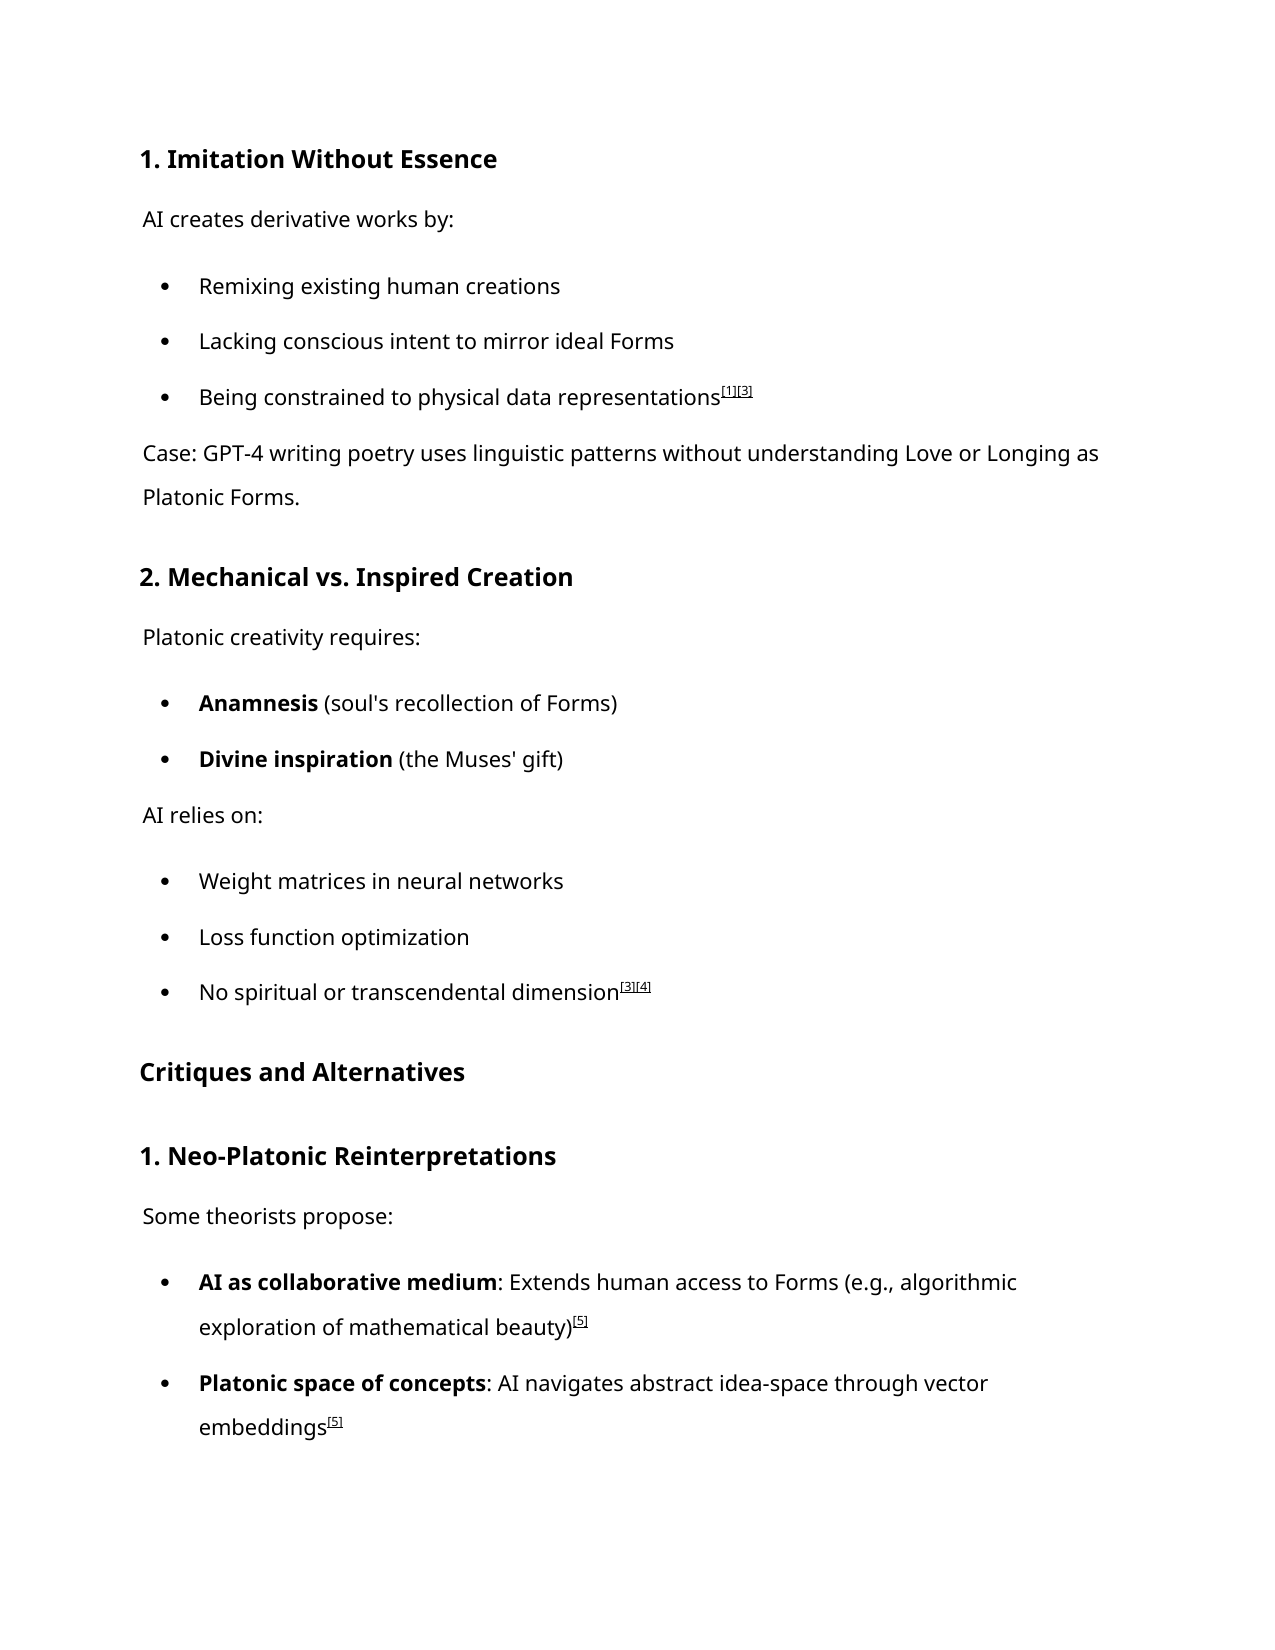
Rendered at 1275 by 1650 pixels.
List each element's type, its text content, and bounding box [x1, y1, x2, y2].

text Some theorists propose: [142, 1201, 1133, 1231]
list Platonic space of concepts: AI navigates abstract idea-space through vector embeddings[5] [161, 1368, 1133, 1442]
list Anamnesis (soul's recollection of Forms) [161, 688, 1133, 718]
text Platonic creativity requires: [142, 622, 1133, 652]
text AI relies on: [142, 799, 1133, 829]
list Loss function optimization [161, 922, 1133, 952]
list Weight matrices in neural networks [161, 866, 1133, 896]
text 1. Imitation Without Essence [139, 142, 1133, 176]
text AI creates derivative works by: [142, 204, 1133, 234]
list Remixing existing human creations [161, 271, 1133, 301]
list No spiritual or transcendental dimension[3][4] [161, 977, 1133, 1007]
text 1. Neo-Platonic Reinterpretations [139, 1139, 1133, 1173]
text 2. Mechanical vs. Inspired Creation [139, 560, 1133, 594]
list AI as collaborative medium: Extends human access to Forms (e.g., algorithmic exploration of mathematical beauty)[5] [161, 1267, 1133, 1342]
text Case: GPT-4 writing poetry uses linguistic patterns without understanding Love or Longing as Platonic Forms. [142, 438, 1133, 512]
list Lacking conscious intent to mirror ideal Forms [161, 326, 1133, 356]
list Divine inspiration (the Muses' gift) [161, 744, 1133, 774]
text Critiques and Alternatives [139, 1055, 1133, 1089]
list Being constrained to physical data representations[1][3] [161, 382, 1133, 412]
